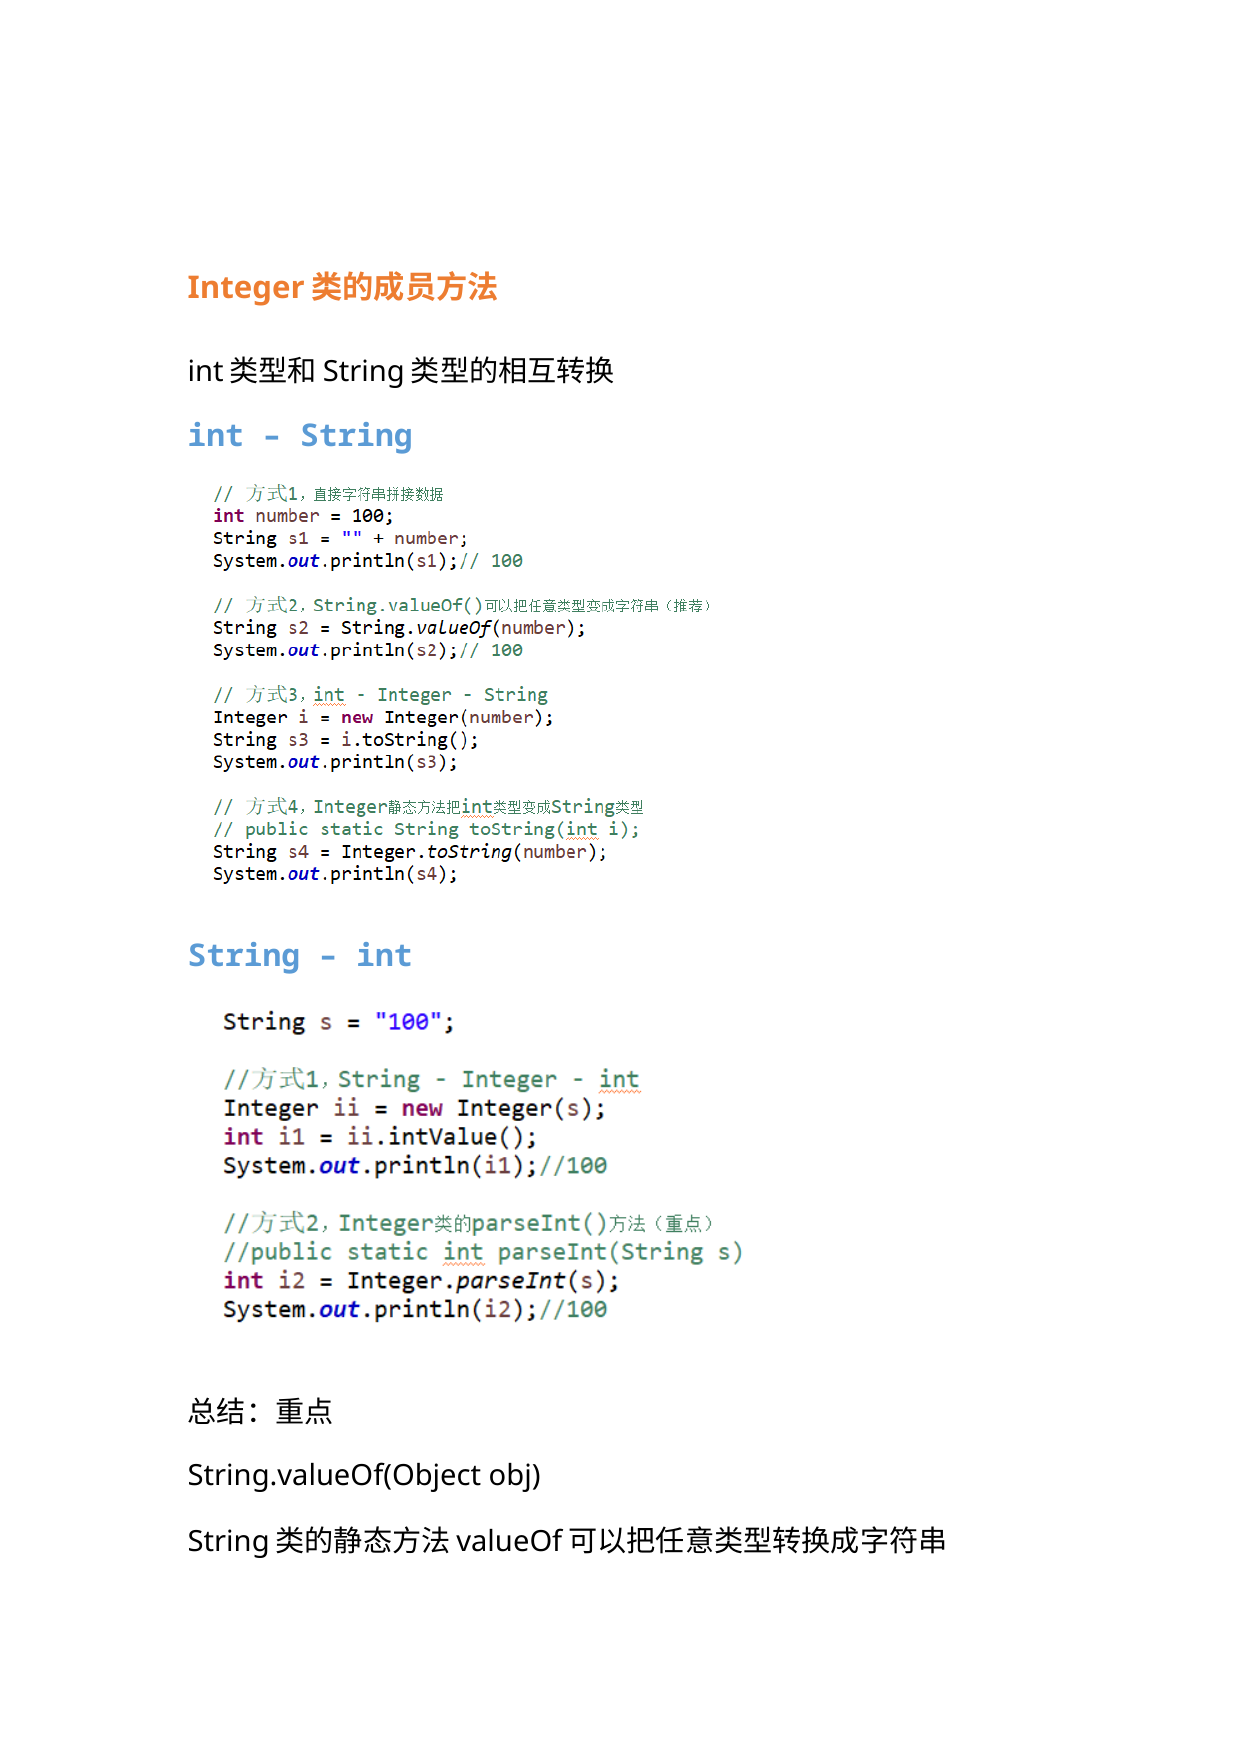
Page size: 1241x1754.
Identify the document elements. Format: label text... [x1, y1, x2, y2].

picture [187, 466, 1053, 901]
text String.valueOf(Object obj) [187, 1442, 1053, 1507]
text Integer类的成员方法 [187, 252, 1053, 317]
text int类型和String类型的相互转换 [187, 337, 1053, 402]
text String类的静态方法valueOf可以把任意类型转换成字符串 [187, 1507, 1053, 1572]
text int – String [187, 402, 1053, 466]
text 总结：重点 [187, 1377, 1053, 1442]
text String – int [187, 922, 1053, 986]
picture [187, 986, 1053, 1366]
